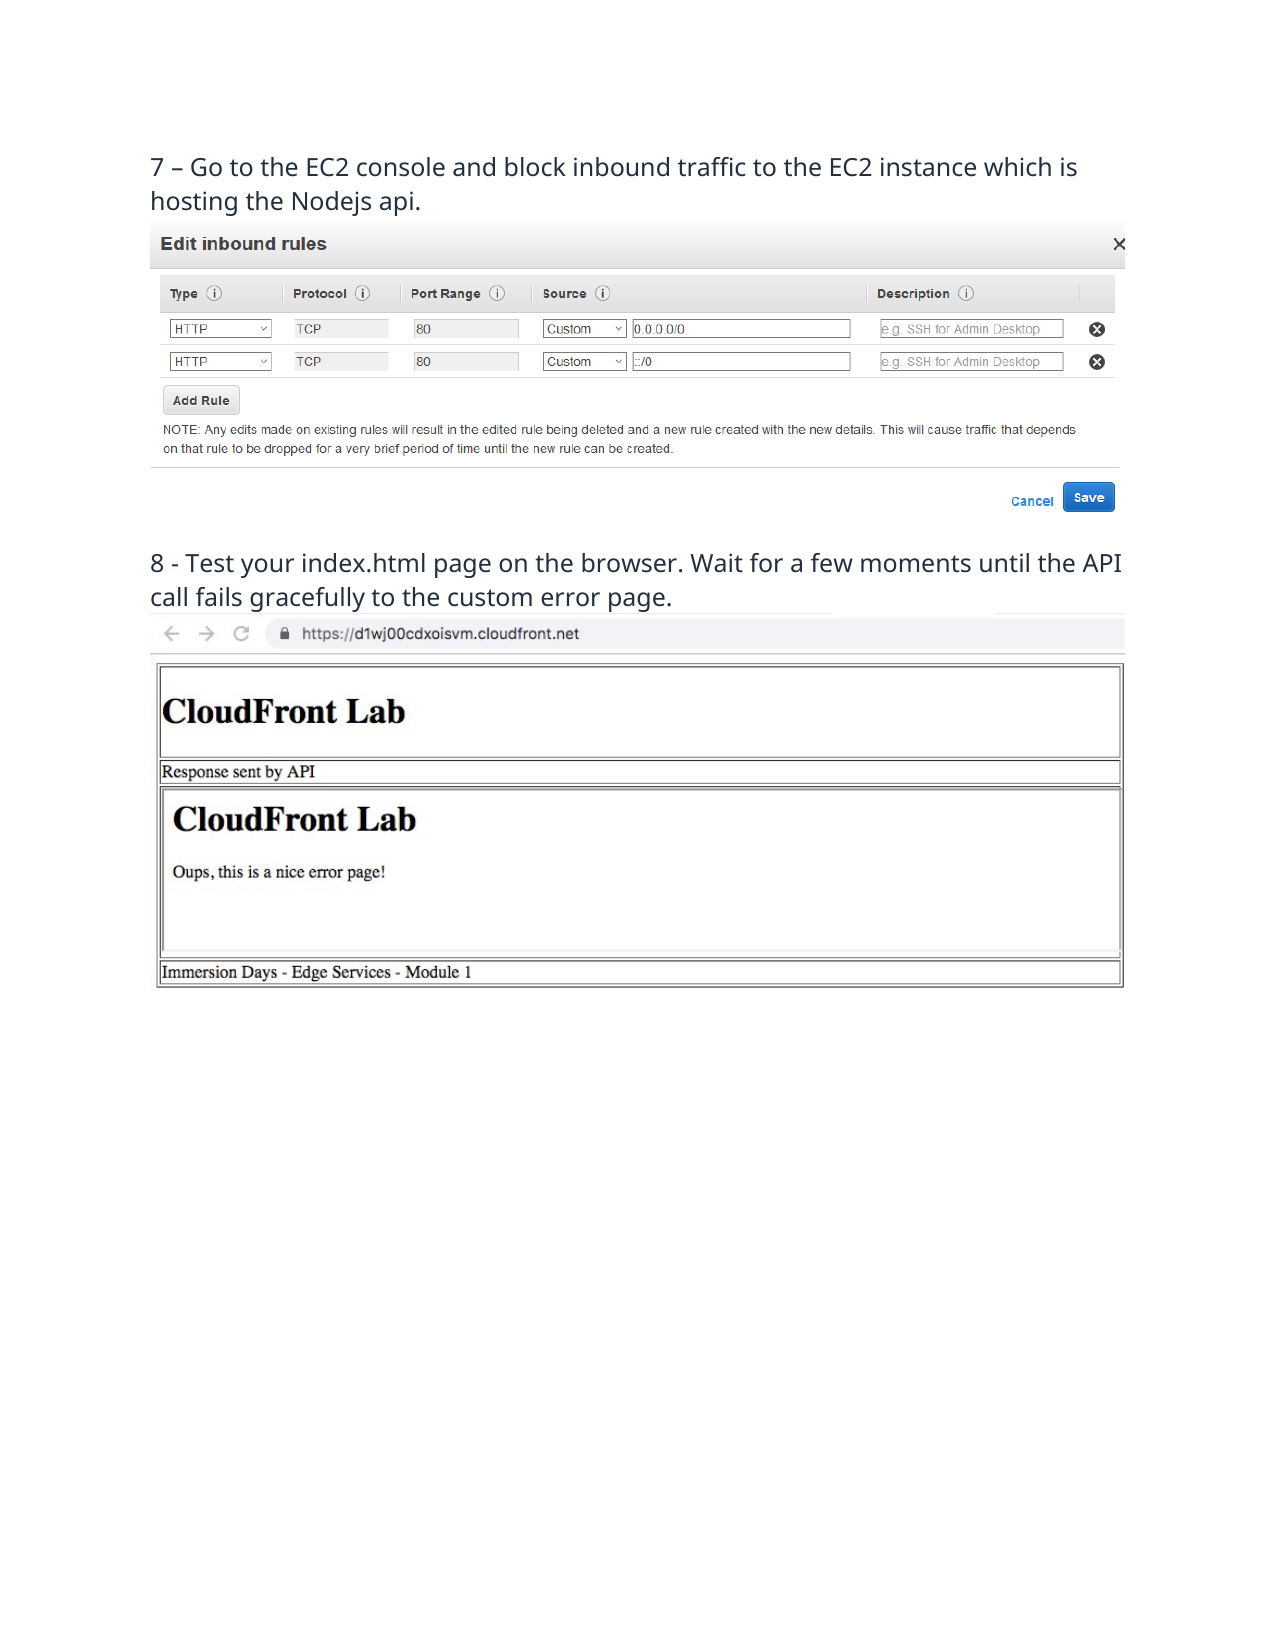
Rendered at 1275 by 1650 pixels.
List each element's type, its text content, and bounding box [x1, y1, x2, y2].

picture [150, 613, 1125, 992]
text 7 – Go to the EC2 console and block inbound traffic to the EC2 instance which is hosting the Nodejs api. [150, 150, 1125, 218]
text 8 - Test your index.html page on the browser. Wait for a few moments until the API call fails gracefully to the custom error page. [150, 545, 1125, 613]
picture [150, 218, 1125, 517]
